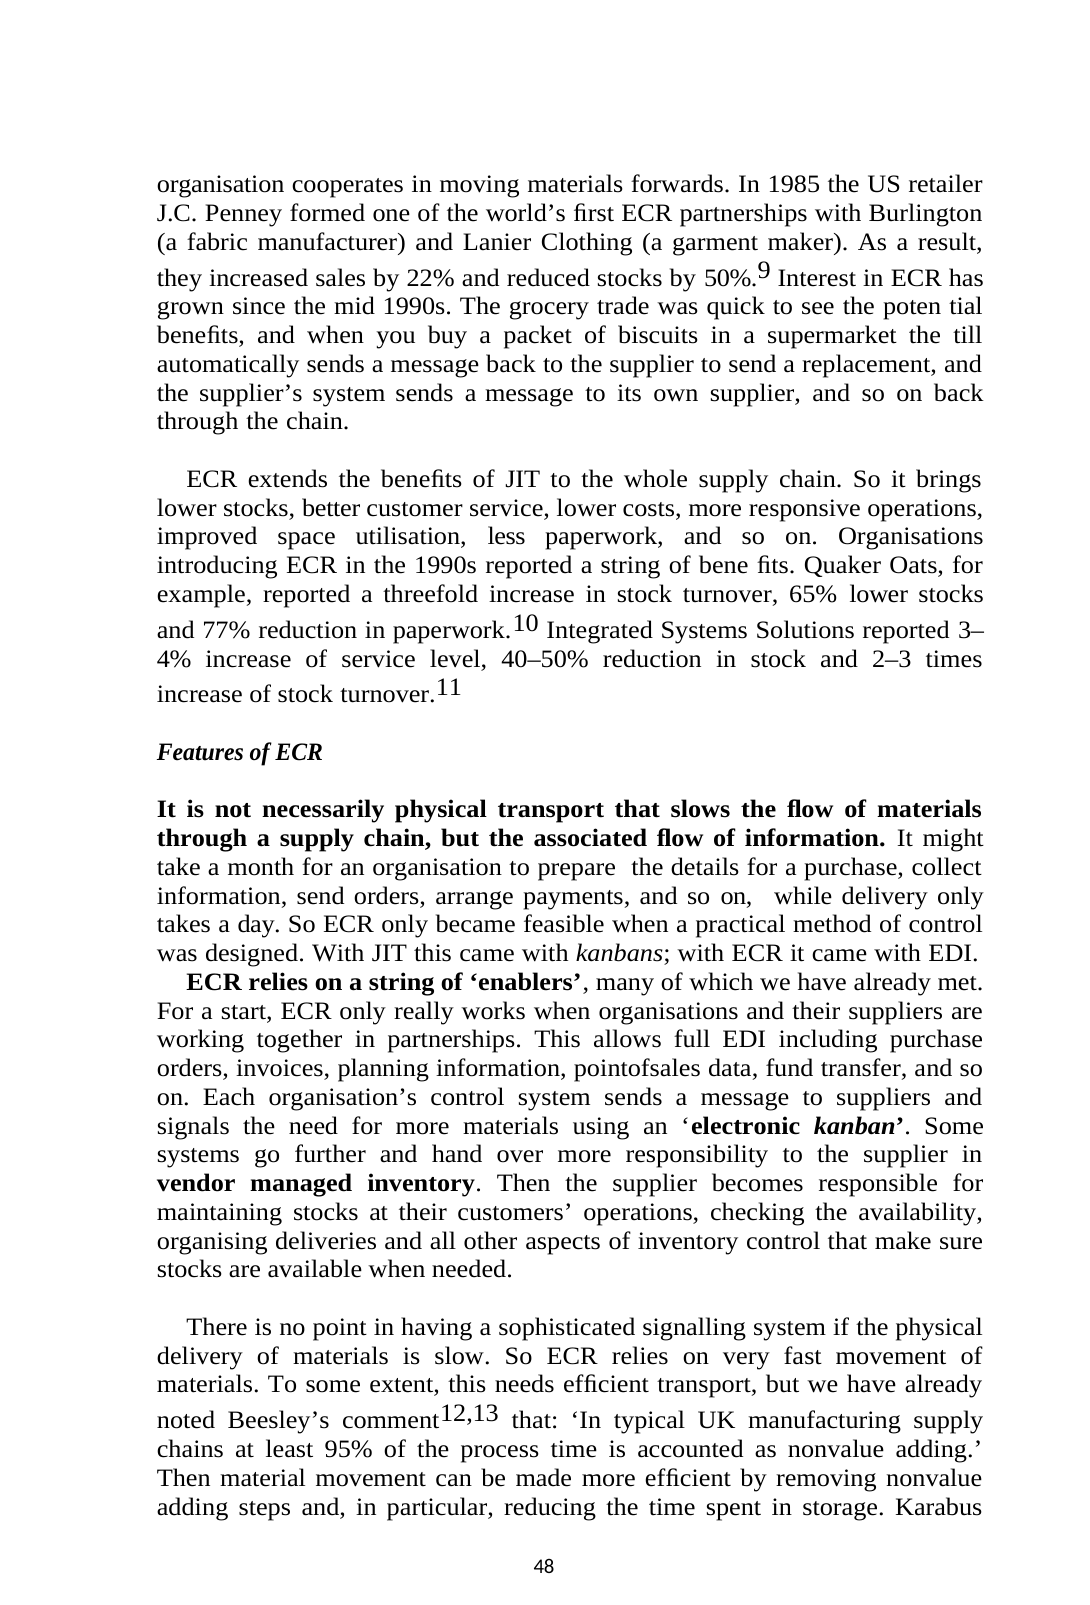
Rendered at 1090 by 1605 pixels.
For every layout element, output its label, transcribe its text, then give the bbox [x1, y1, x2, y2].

text ECR relies on a string of ‘enablers’, many of which we have already met. For a start, ECR only really works when organisations and their suppliers are working together in partnerships. This allows full EDI including purchase orders, invoices, planning information, pointofsales data, fund transfer, and so on. Each organisation’s control system sends a message to suppliers and signals the need for more materials using an ‘electronic kanban’. Some systems go further and hand over more responsibility to the supplier in vendor managed inventory. Then the supplier becomes responsible for maintaining stocks at their customers’ operations, checking the availability, organising deliveries and all other aspects of inventory control that make sure stocks are available when needed. [157, 967, 984, 1283]
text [157, 1312, 984, 1521]
subtitle Features of ECR [157, 737, 1021, 766]
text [157, 169, 984, 435]
text ECR extends the beneﬁts of JIT to the whole supply chain. So it brings lower stocks, better customer service, lower costs, more responsive operations, improved space utilisation, less paperwork, and so on. Organisations introducing ECR in the 1990s reported a string of bene ﬁts. Quaker Oats, for example, reported a threefold increase in stock turnover, 65% lower stocks and 77% reduction in paperwork.10 Integrated Systems Solutions reported 3–4% increase of service level, 40–50% reduction in stock and 2–3 times increase of stock turnover.11 [157, 464, 984, 708]
text It is not necessarily physical transport that slows the ﬂow of materials through a supply chain, but the associated ﬂow of information. It might take a month for an organisation to prepare the details for a purchase, collect information, send orders, arrange payments, and so on, while delivery only takes a day. So ECR only became feasible when a practical method of control was designed. With JIT this came with kanbans; with ECR it came with EDI. [157, 794, 984, 967]
